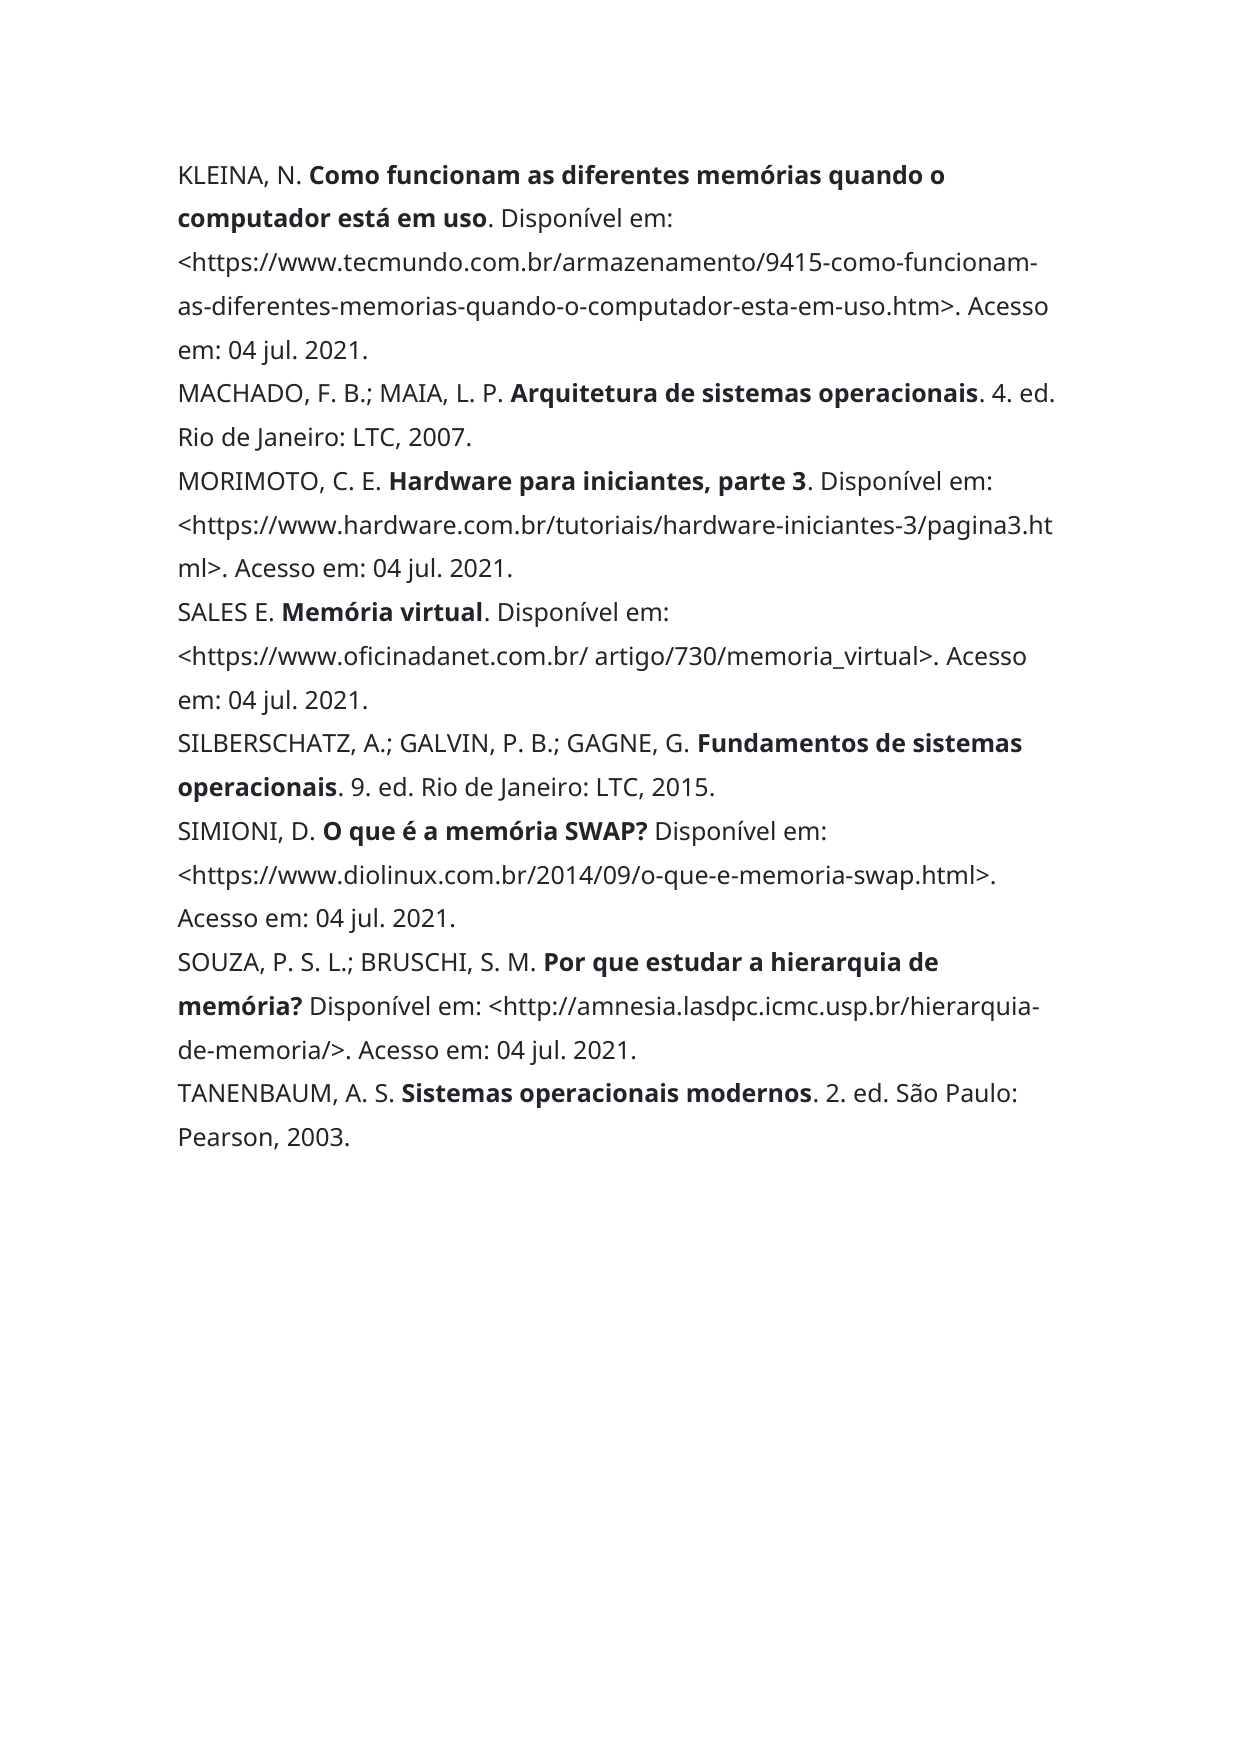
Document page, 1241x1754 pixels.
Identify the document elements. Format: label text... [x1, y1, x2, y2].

text SALES E. Memória virtual. Disponível em: <https://www.oficinadanet.com.br/ artigo/730/memoria_virtual>. Acesso em: 04 jul. 2021. [177, 585, 1063, 716]
text TANENBAUM, A. S. Sistemas operacionais modernos. 2. ed. São Paulo: Pearson, 2003. [177, 1066, 1063, 1154]
text SILBERSCHATZ, A.; GALVIN, P. B.; GAGNE, G. Fundamentos de sistemas operacionais. 9. ed. Rio de Janeiro: LTC, 2015. [177, 716, 1063, 804]
text SOUZA, P. S. L.; BRUSCHI, S. M. Por que estudar a hierarquia de memória? Disponível em: <http://amnesia.lasdpc.icmc.usp.br/hierarquia-de-memoria/>. Acesso em: 04 jul. 2021. [177, 935, 1063, 1066]
text MORIMOTO, C. E. Hardware para iniciantes, parte 3. Disponível em: <https://www.hardware.com.br/tutoriais/hardware-iniciantes-3/pagina3.html>. Acesso em: 04 jul. 2021. [177, 454, 1063, 585]
text MACHADO, F. B.; MAIA, L. P. Arquitetura de sistemas operacionais. 4. ed. Rio de Janeiro: LTC, 2007. [177, 366, 1063, 454]
text SIMIONI, D. O que é a memória SWAP? Disponível em: <https://www.diolinux.com.br/2014/09/o-que-e-memoria-swap.html>. Acesso em: 04 jul. 2021. [177, 804, 1063, 935]
text KLEINA, N. Como funcionam as diferentes memórias quando o computador está em uso. Disponível em: <https://www.tecmundo.com.br/armazenamento/9415-como-funcionam-as-diferentes-memorias-quando-o-computador-esta-em-uso.htm>. Acesso em: 04 jul. 2021. [177, 148, 1063, 366]
